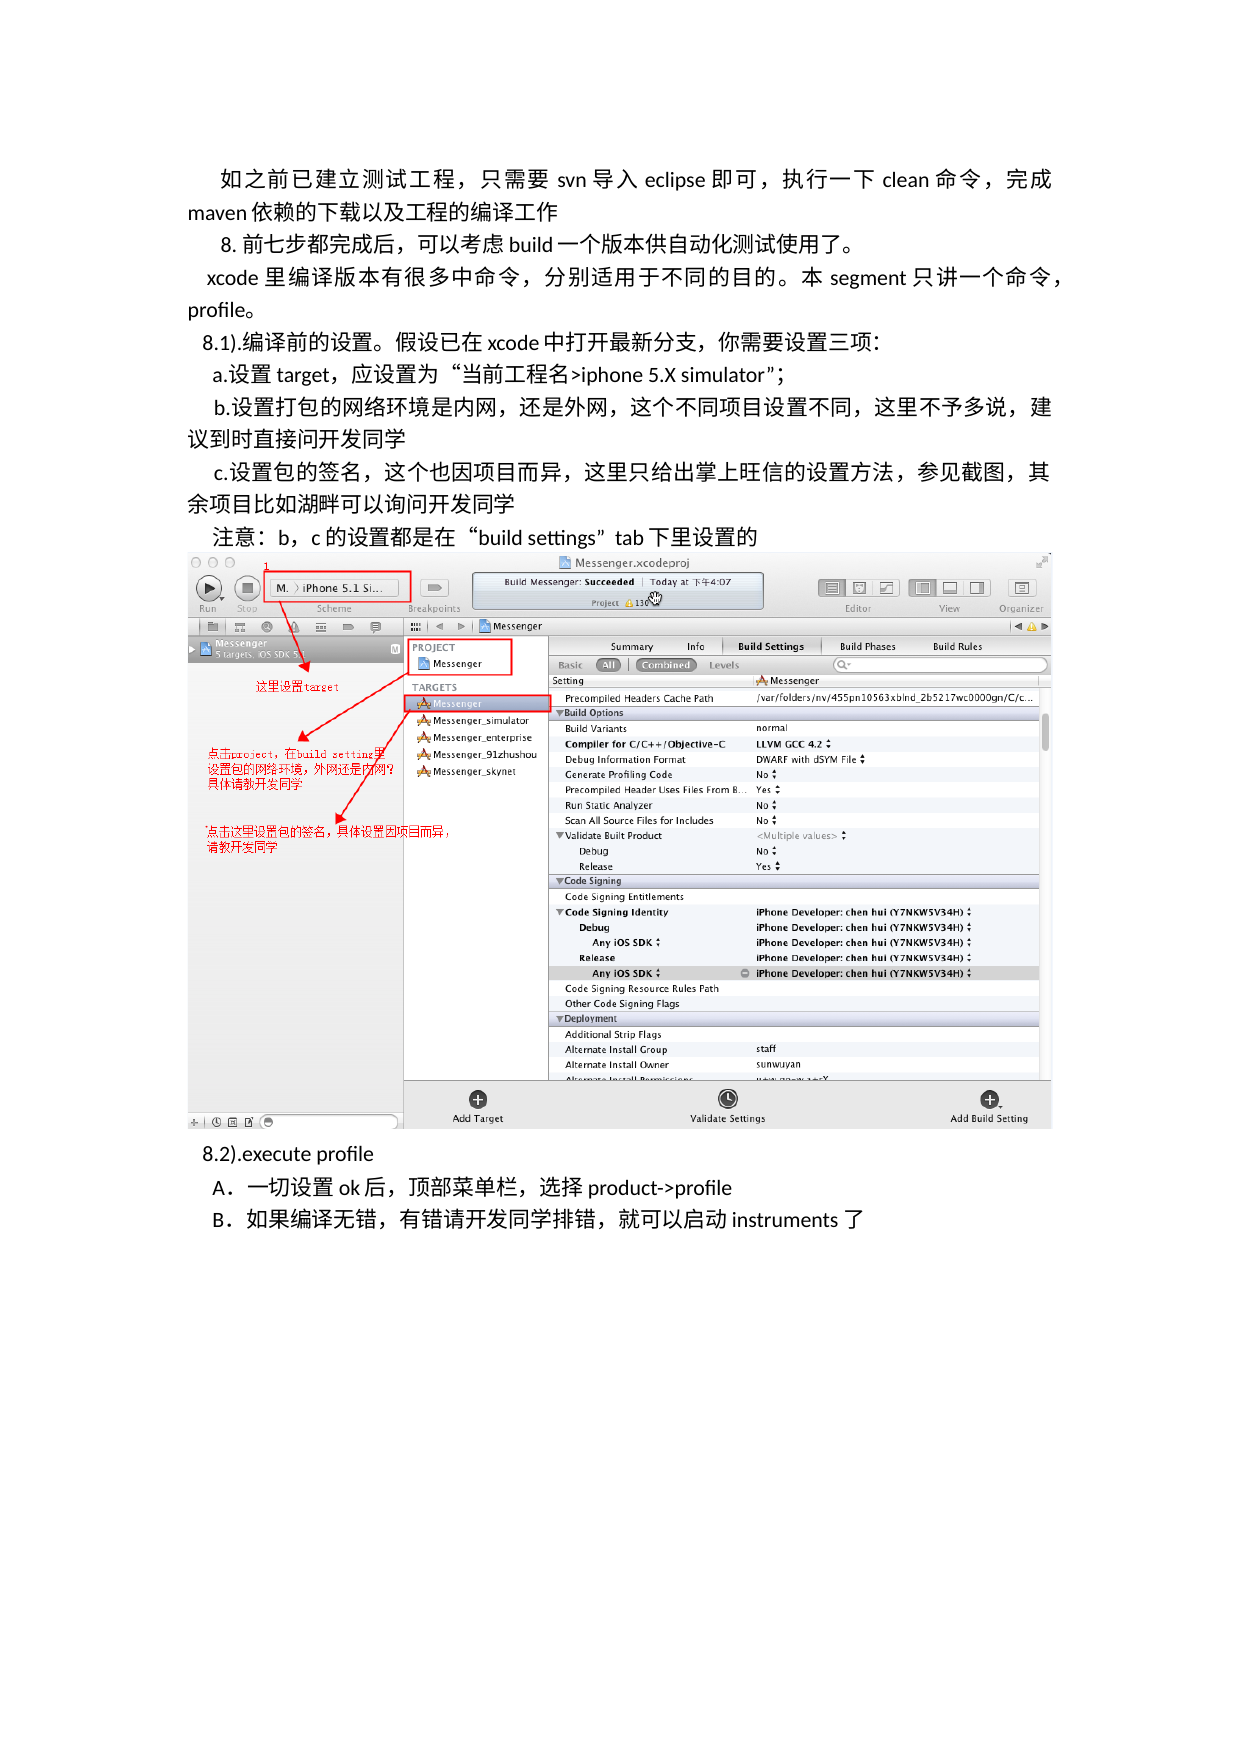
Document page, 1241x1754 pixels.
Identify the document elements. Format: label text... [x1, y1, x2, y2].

picture [187, 552, 1053, 1129]
text xcode里编译版本有很多中命令，分别适用于不同的目的。本segment只讲一个命令，profile。 [187, 259, 1053, 324]
text A．一切设置ok后，顶部菜单栏，选择product->profile [187, 1169, 1053, 1202]
text b.设置打包的网络环境是内网，还是外网，这个不同项目设置不同，这里不予多说，建议到时直接问开发同学 [187, 389, 1053, 454]
text 8.1).编译前的设置。假设已在xcode中打开最新分支，你需要设置三项： [187, 324, 1053, 357]
text 8. 前七步都完成后，可以考虑build一个版本供自动化测试使用了。 [187, 227, 1053, 259]
text 注意：b，c的设置都是在“build settings” tab下里设置的 [187, 519, 1053, 552]
text 8.2).execute profile [187, 1137, 1053, 1169]
text c.设置包的签名，这个也因项目而异，这里只给出掌上旺信的设置方法，参见截图，其余项目比如湖畔可以询问开发同学 [187, 454, 1053, 519]
text 如之前已建立测试工程，只需要svn导入eclipse即可，执行一下clean命令，完成maven依赖的下载以及工程的编译工作 [187, 162, 1053, 227]
text B．如果编译无错，有错请开发同学排错，就可以启动instruments了 [187, 1202, 1053, 1234]
text a.设置target，应设置为“当前工程名>iphone 5.X simulator”； [187, 357, 1053, 389]
